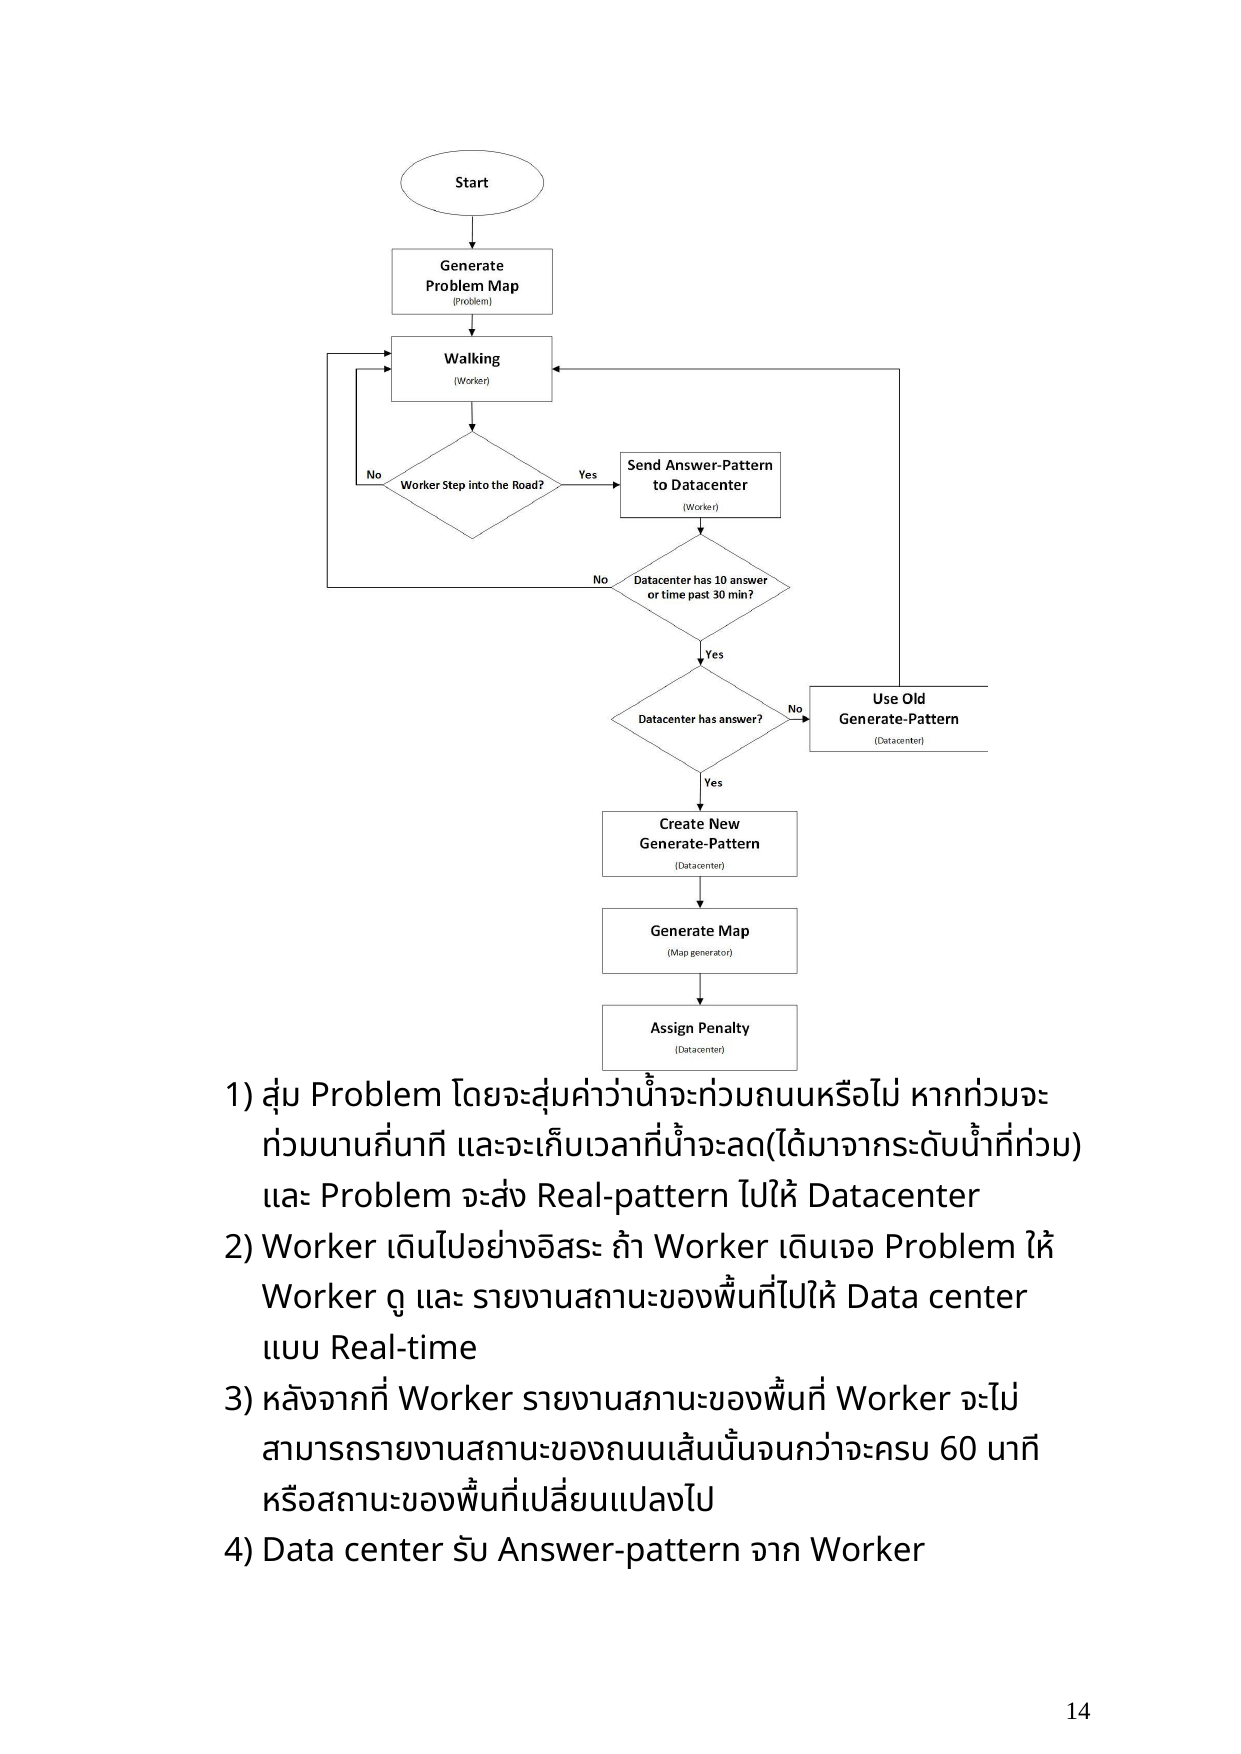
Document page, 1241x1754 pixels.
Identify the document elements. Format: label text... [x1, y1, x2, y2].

list Worker เดินไปอย่างอิสระ ถ้า Worker เดินเจอ Problem ให้ Worker ดู และ รายงานสถานะของพื้นที่ไปให้ Data center แบบ Real-time [224, 1222, 1090, 1374]
picture [326, 150, 988, 1071]
list Data center รับ Answer-pattern จาก Worker [224, 1526, 1090, 1577]
list หลังจากที่ Worker รายงานสภานะของพื้นที่ Worker จะไม่สามารถรายงานสถานะของถนนเส้นนั้นจนกว่าจะครบ 60 นาที หรือสถานะของพื้นที่เปลี่ยนแปลงไป [224, 1374, 1090, 1526]
list สุ่ม Problem โดยจะสุ่มค่าว่าน้ำจะท่วมถนนหรือไม่ หากท่วมจะท่วมนานกี่นาที และจะเก็บเวลาที่น้ำจะลด(ได้มาจากระดับน้ำที่ท่วม) และ Problem จะส่ง Real-pattern ไปให้ Datacenter [224, 1071, 1090, 1222]
